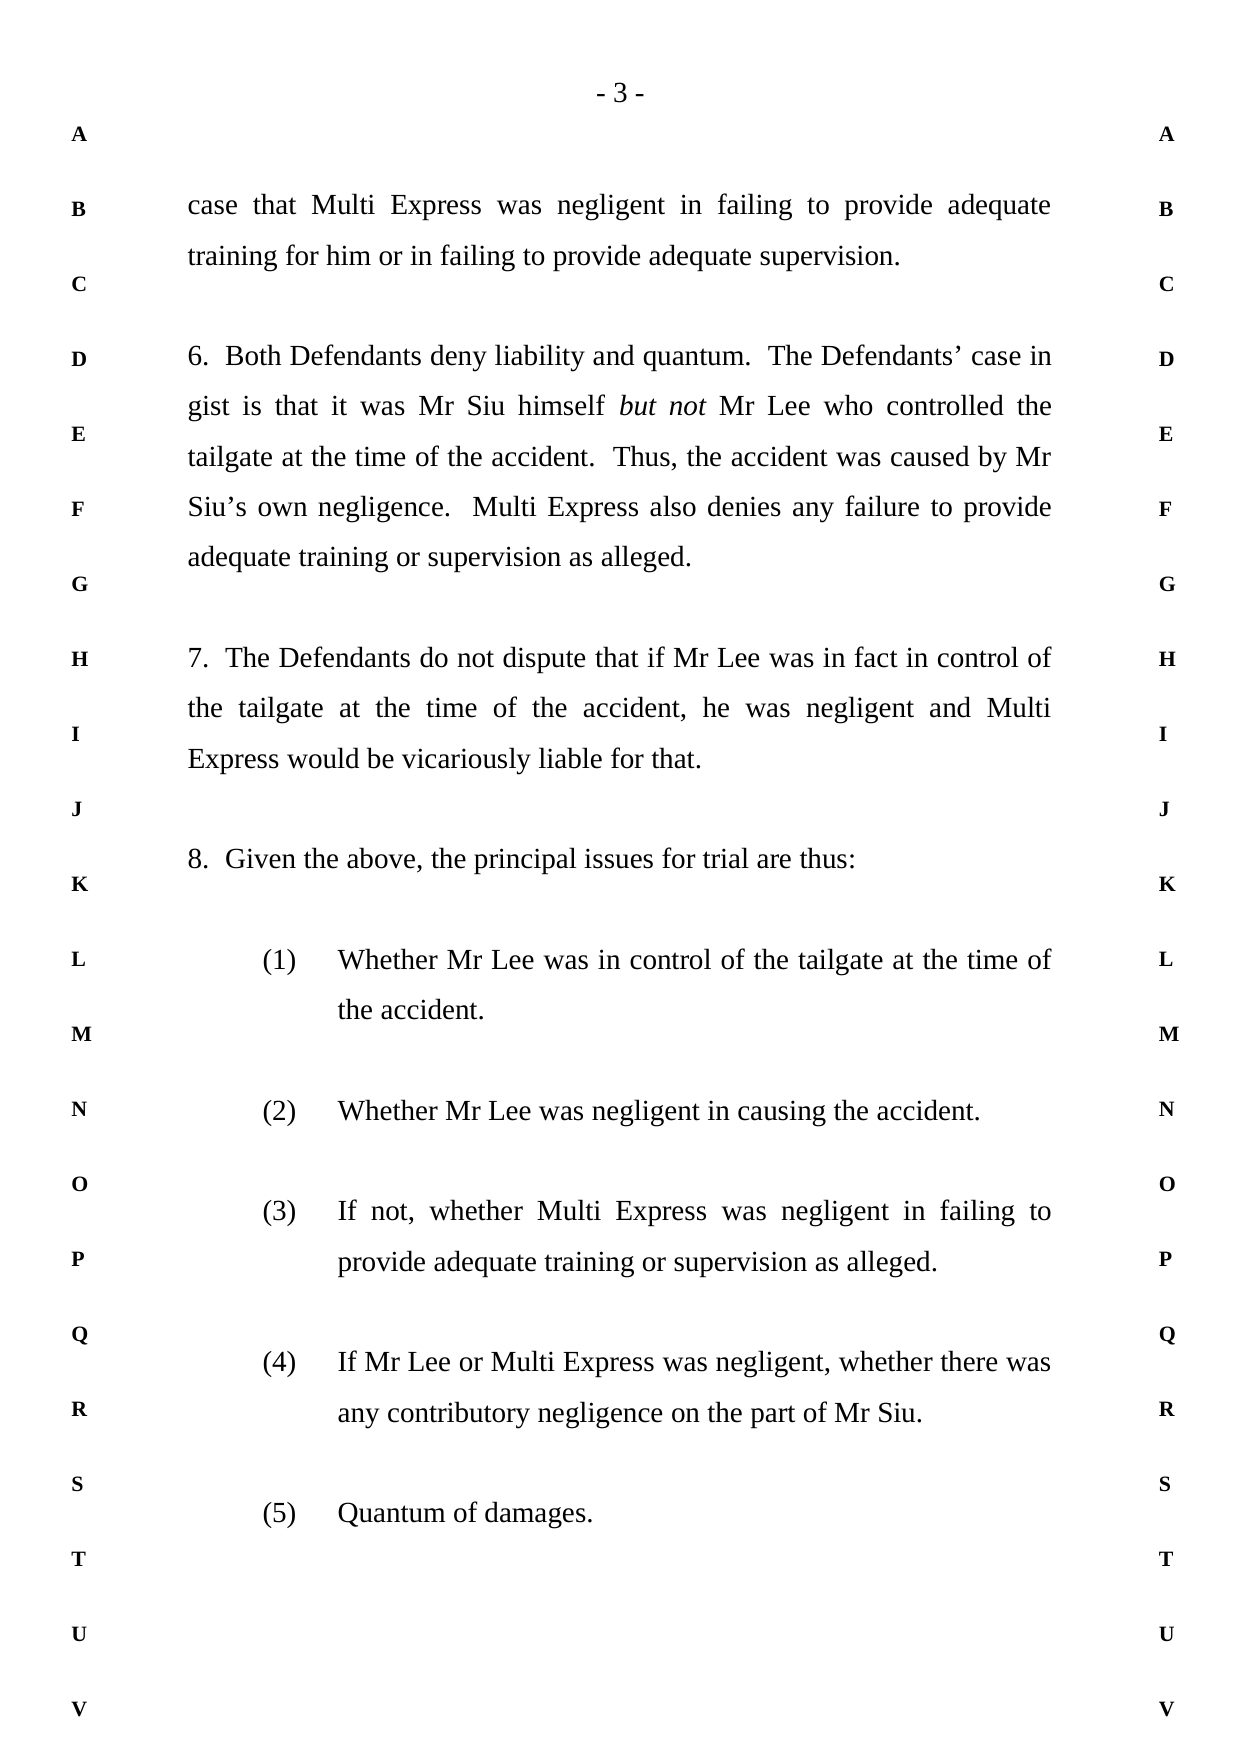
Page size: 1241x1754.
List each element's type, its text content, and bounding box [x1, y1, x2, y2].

list Both Defendants deny liability and quantum. The Defendants’ case in gist is that it was Mr Siu himself but not Mr Lee who controlled the tailgate at the time of the accident. Thus, the accident was caused by Mr Siu’s own negligence. Multi Express also denies any failure to provide adequate training or supervision as alleged. [187, 338, 1053, 573]
list Whether Mr Lee was in control of the tailgate at the time of the accident. [262, 942, 1053, 1026]
list Quantum of damages. [262, 1496, 1053, 1529]
list If Mr Lee or Multi Express was negligent, whether there was any contributory negligence on the part of Mr Siu. [262, 1345, 1053, 1428]
list The Defendants do not dispute that if Mr Lee was in fact in control of the tailgate at the time of the accident, he was negligent and Multi Express would be vicariously liable for that. [187, 640, 1053, 774]
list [187, 187, 1053, 271]
list If not, whether Multi Express was negligent in failing to provide adequate training or supervision as alleged. [262, 1194, 1053, 1278]
list Given the above, the principal issues for trial are thus: [187, 842, 1053, 875]
list Whether Mr Lee was negligent in causing the accident. [262, 1093, 1053, 1127]
